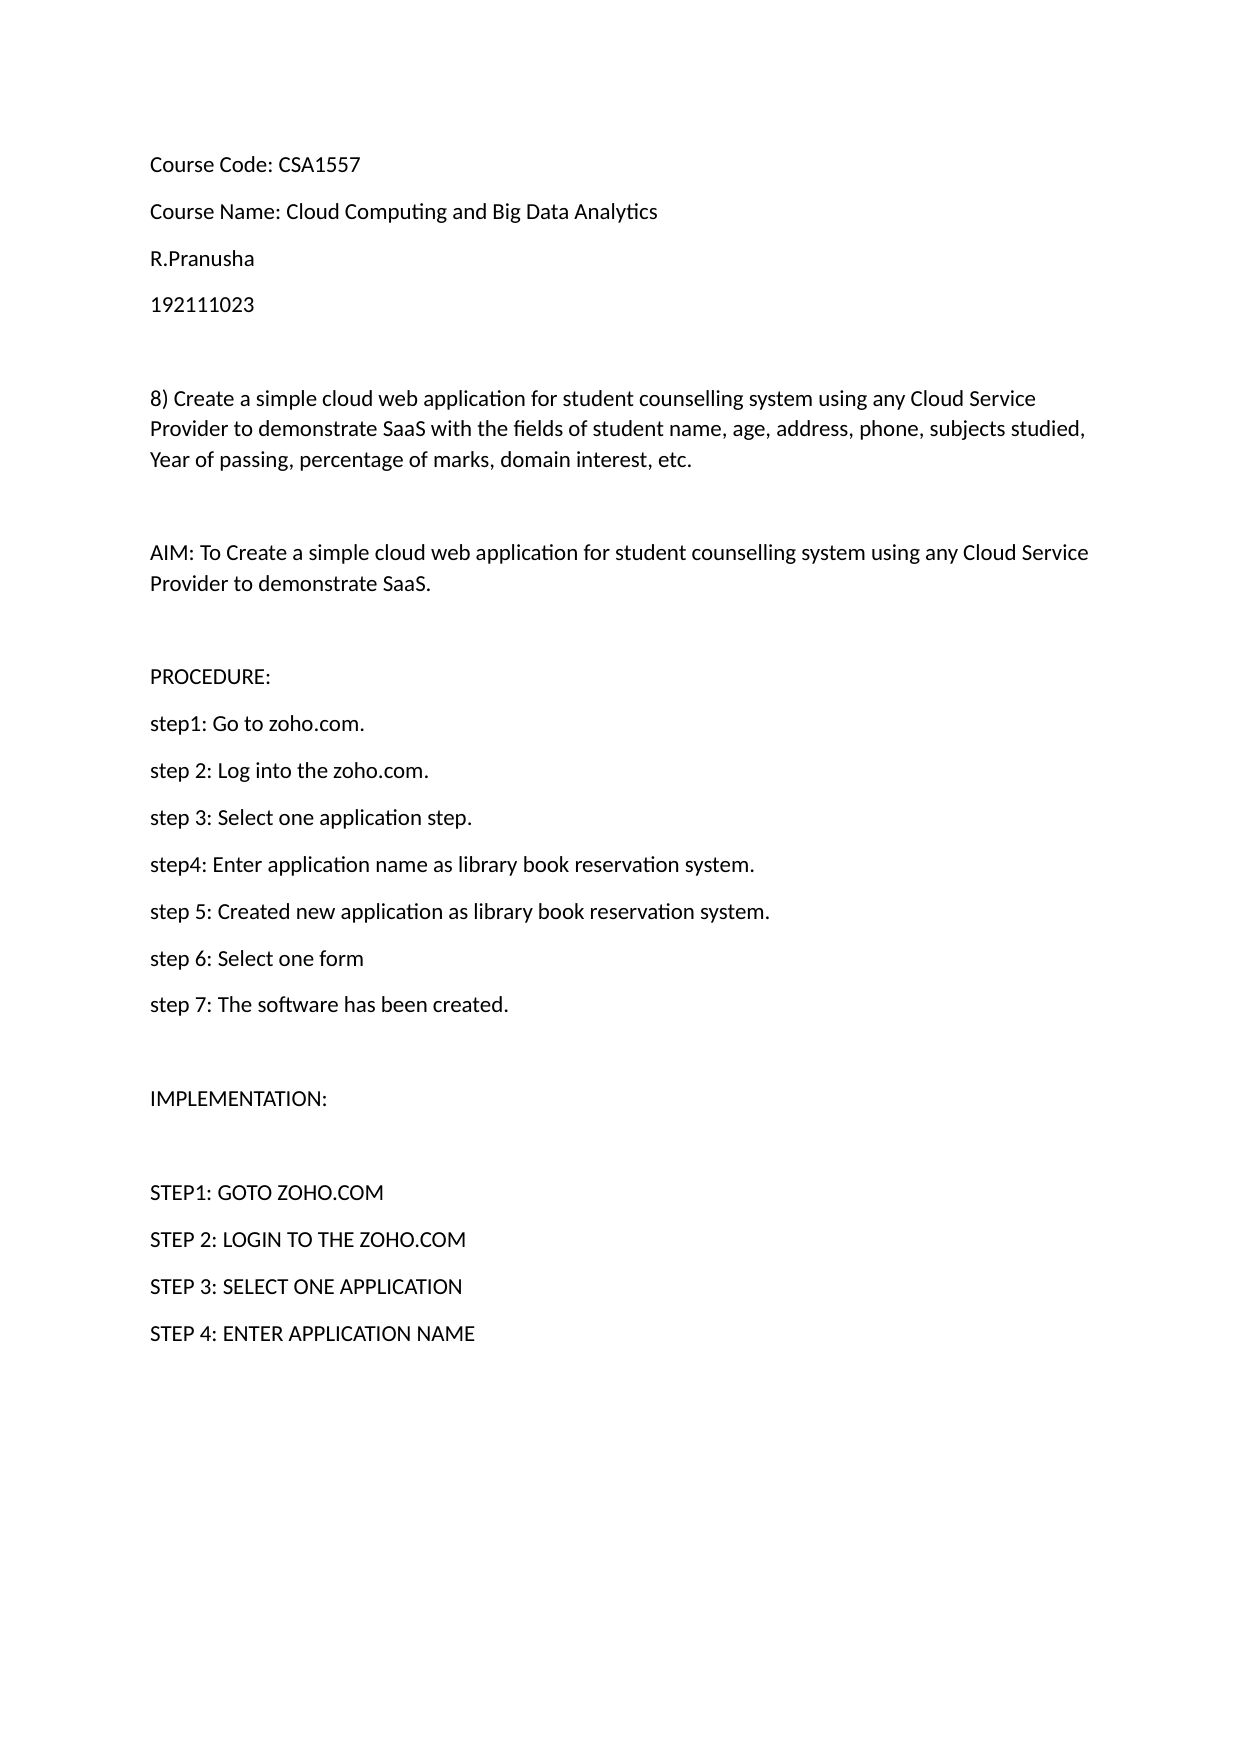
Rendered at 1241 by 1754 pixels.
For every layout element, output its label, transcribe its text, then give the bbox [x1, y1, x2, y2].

text Course Name: Cloud Computing and Big Data Analytics [150, 197, 1090, 225]
text STEP1: GOTO ZOHO.COM [150, 1178, 1090, 1206]
text step 3: Select one application step. [150, 803, 1090, 831]
text step1: Go to zoho.com. [150, 709, 1090, 737]
text IMPLEMENTATION: [150, 1084, 1090, 1112]
text R.Pranusha [150, 244, 1090, 272]
text step 7: The software has been created. [150, 991, 1090, 1019]
text STEP 2: LOGIN TO THE ZOHO.COM [150, 1225, 1090, 1253]
text 8) Create a simple cloud web application for student counselling system using any Cloud Service Provider to demonstrate SaaS with the fields of student name, age, address, phone, subjects studied, Year of passing, percentage of marks, domain interest, etc. [150, 384, 1090, 473]
text STEP 4: ENTER APPLICATION NAME [150, 1319, 1090, 1347]
text PROCEDURE: [150, 662, 1090, 691]
text 192111023 [150, 291, 1090, 319]
text Course Code: CSA1557 [150, 150, 1090, 178]
text STEP 3: SELECT ONE APPLICATION [150, 1272, 1090, 1300]
text step4: Enter application name as library book reservation system. [150, 850, 1090, 878]
text step 5: Created new application as library book reservation system. [150, 897, 1090, 925]
text step 2: Log into the zoho.com. [150, 756, 1090, 784]
text step 6: Select one form [150, 944, 1090, 972]
text AIM: To Create a simple cloud web application for student counselling system using any Cloud Service Provider to demonstrate SaaS. [150, 538, 1090, 597]
